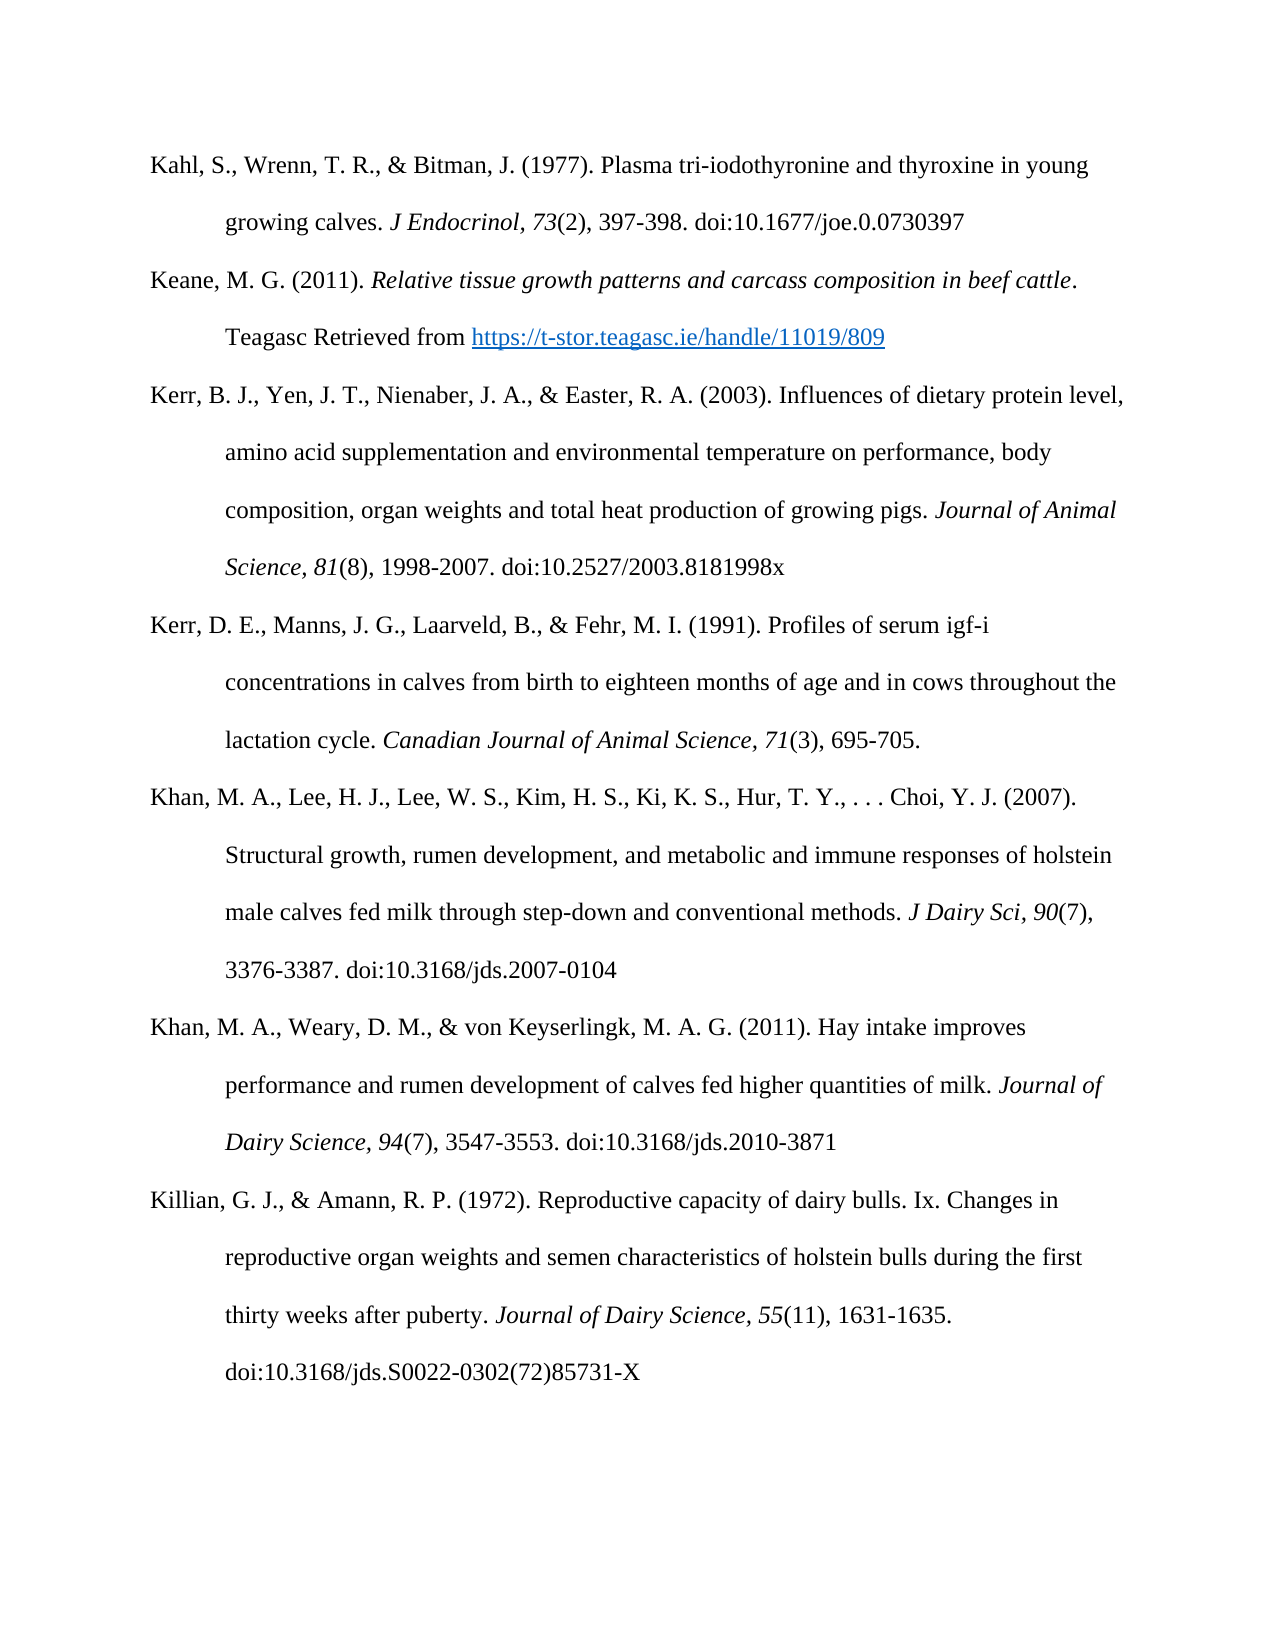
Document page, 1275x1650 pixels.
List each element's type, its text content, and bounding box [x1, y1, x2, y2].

text Keane, M. G. (2011). Relative tissue growth patterns and carcass composition in beef cattle. Teagasc Retrieved from https://t-stor.teagasc.ie/handle/11019/809 [150, 265, 1125, 351]
text Kahl, S., Wrenn, T. R., & Bitman, J. (1977). Plasma tri-iodothyronine and thyroxine in young growing calves. J Endocrinol, 73(2), 397-398. doi:10.1677/joe.0.0730397 [150, 150, 1125, 236]
text Kerr, B. J., Yen, J. T., Nienaber, J. A., & Easter, R. A. (2003). Influences of dietary protein level, amino acid supplementation and environmental temperature on performance, body composition, organ weights and total heat production of growing pigs. Journal of Animal Science, 81(8), 1998-2007. doi:10.2527/2003.8181998x [150, 380, 1125, 581]
text Killian, G. J., & Amann, R. P. (1972). Reproductive capacity of dairy bulls. Ix. Changes in reproductive organ weights and semen characteristics of holstein bulls during the first thirty weeks after puberty. Journal of Dairy Science, 55(11), 1631-1635. doi:10.3168/jds.S0022-0302(72)85731-X [150, 1185, 1125, 1386]
text Khan, M. A., Weary, D. M., & von Keyserlingk, M. A. G. (2011). Hay intake improves performance and rumen development of calves fed higher quantities of milk. Journal of Dairy Science, 94(7), 3547-3553. doi:10.3168/jds.2010-3871 [150, 1012, 1125, 1156]
text Kerr, D. E., Manns, J. G., Laarveld, B., & Fehr, M. I. (1991). Profiles of serum igf-i concentrations in calves from birth to eighteen months of age and in cows throughout the lactation cycle. Canadian Journal of Animal Science, 71(3), 695-705. [150, 610, 1125, 754]
text Khan, M. A., Lee, H. J., Lee, W. S., Kim, H. S., Ki, K. S., Hur, T. Y., . . . Choi, Y. J. (2007). Structural growth, rumen development, and metabolic and immune responses of holstein male calves fed milk through step-down and conventional methods. J Dairy Sci, 90(7), 3376-3387. doi:10.3168/jds.2007-0104 [150, 782, 1125, 984]
